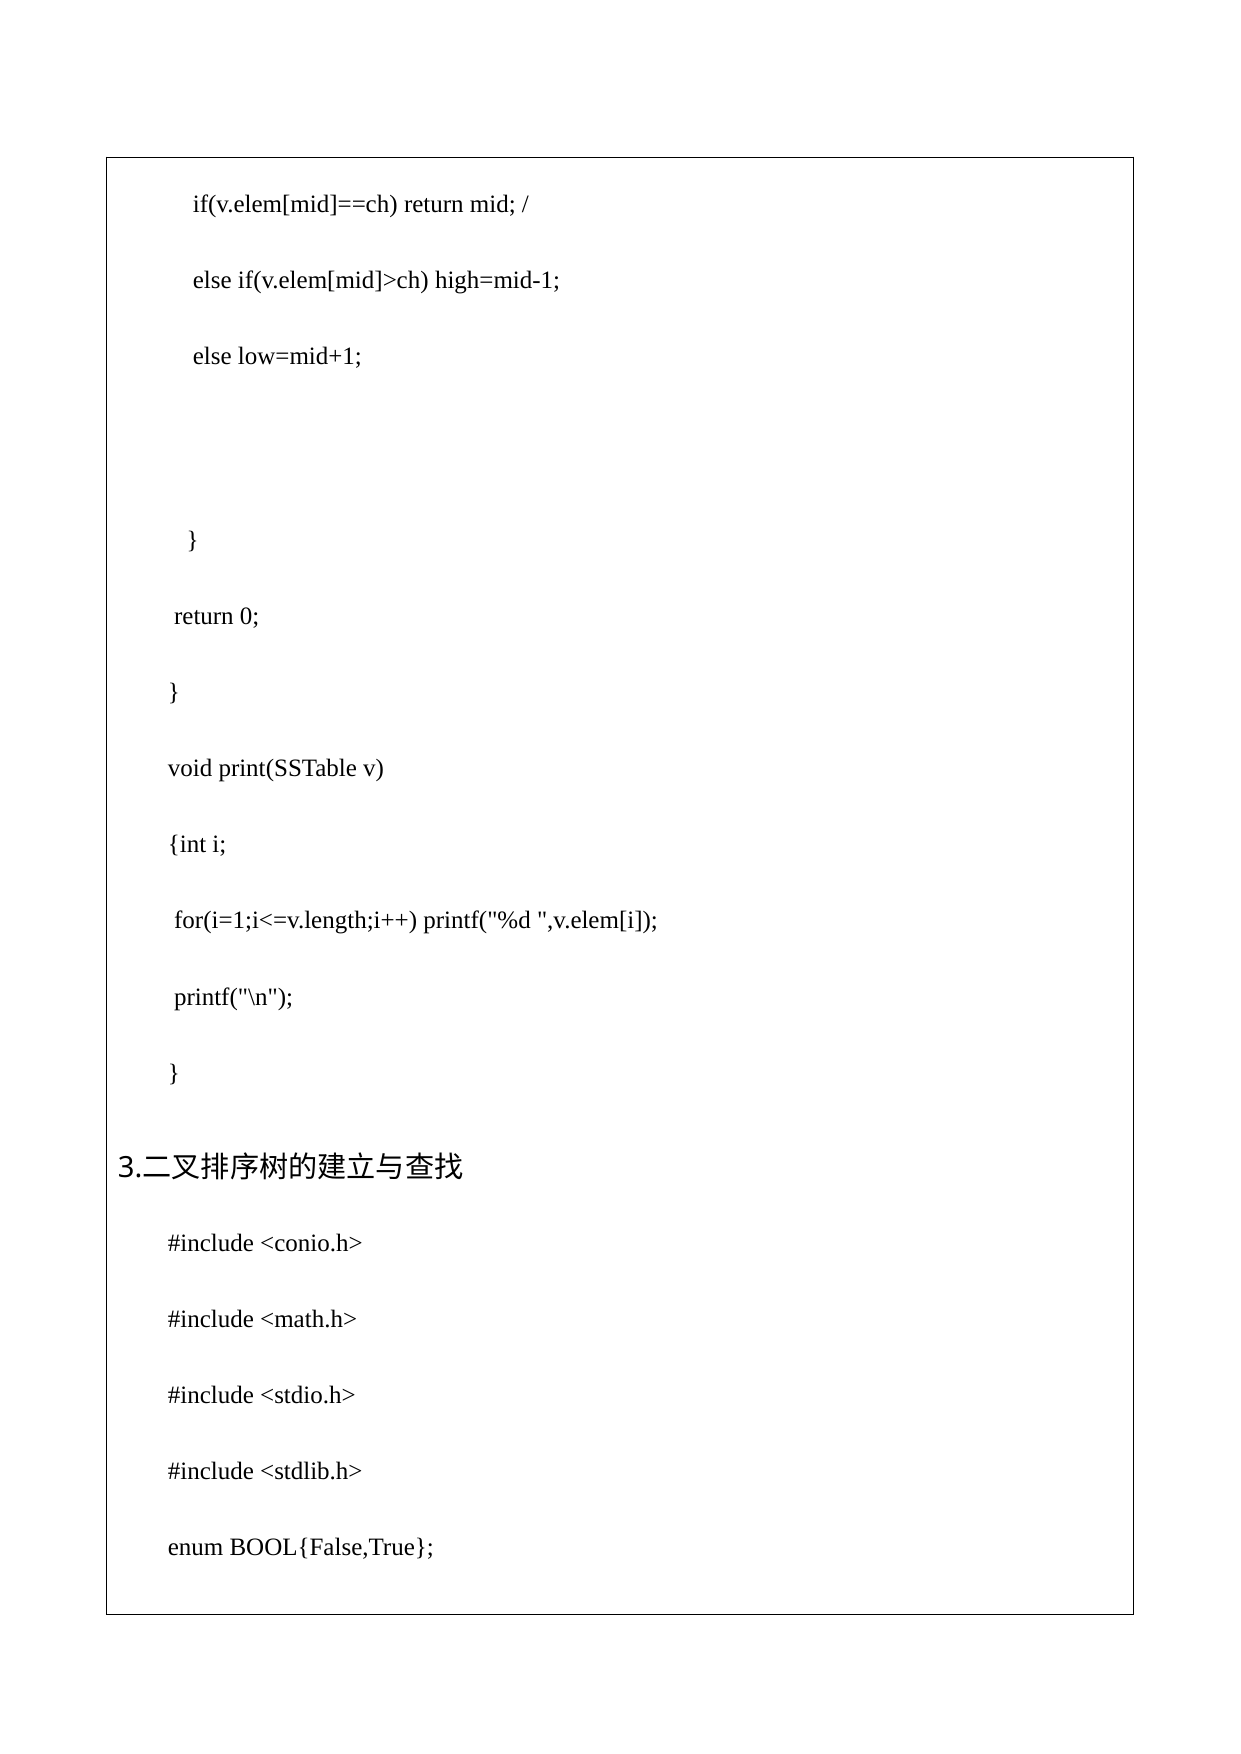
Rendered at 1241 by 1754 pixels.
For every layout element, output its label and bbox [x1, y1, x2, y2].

table_cell [107, 158, 1133, 1613]
